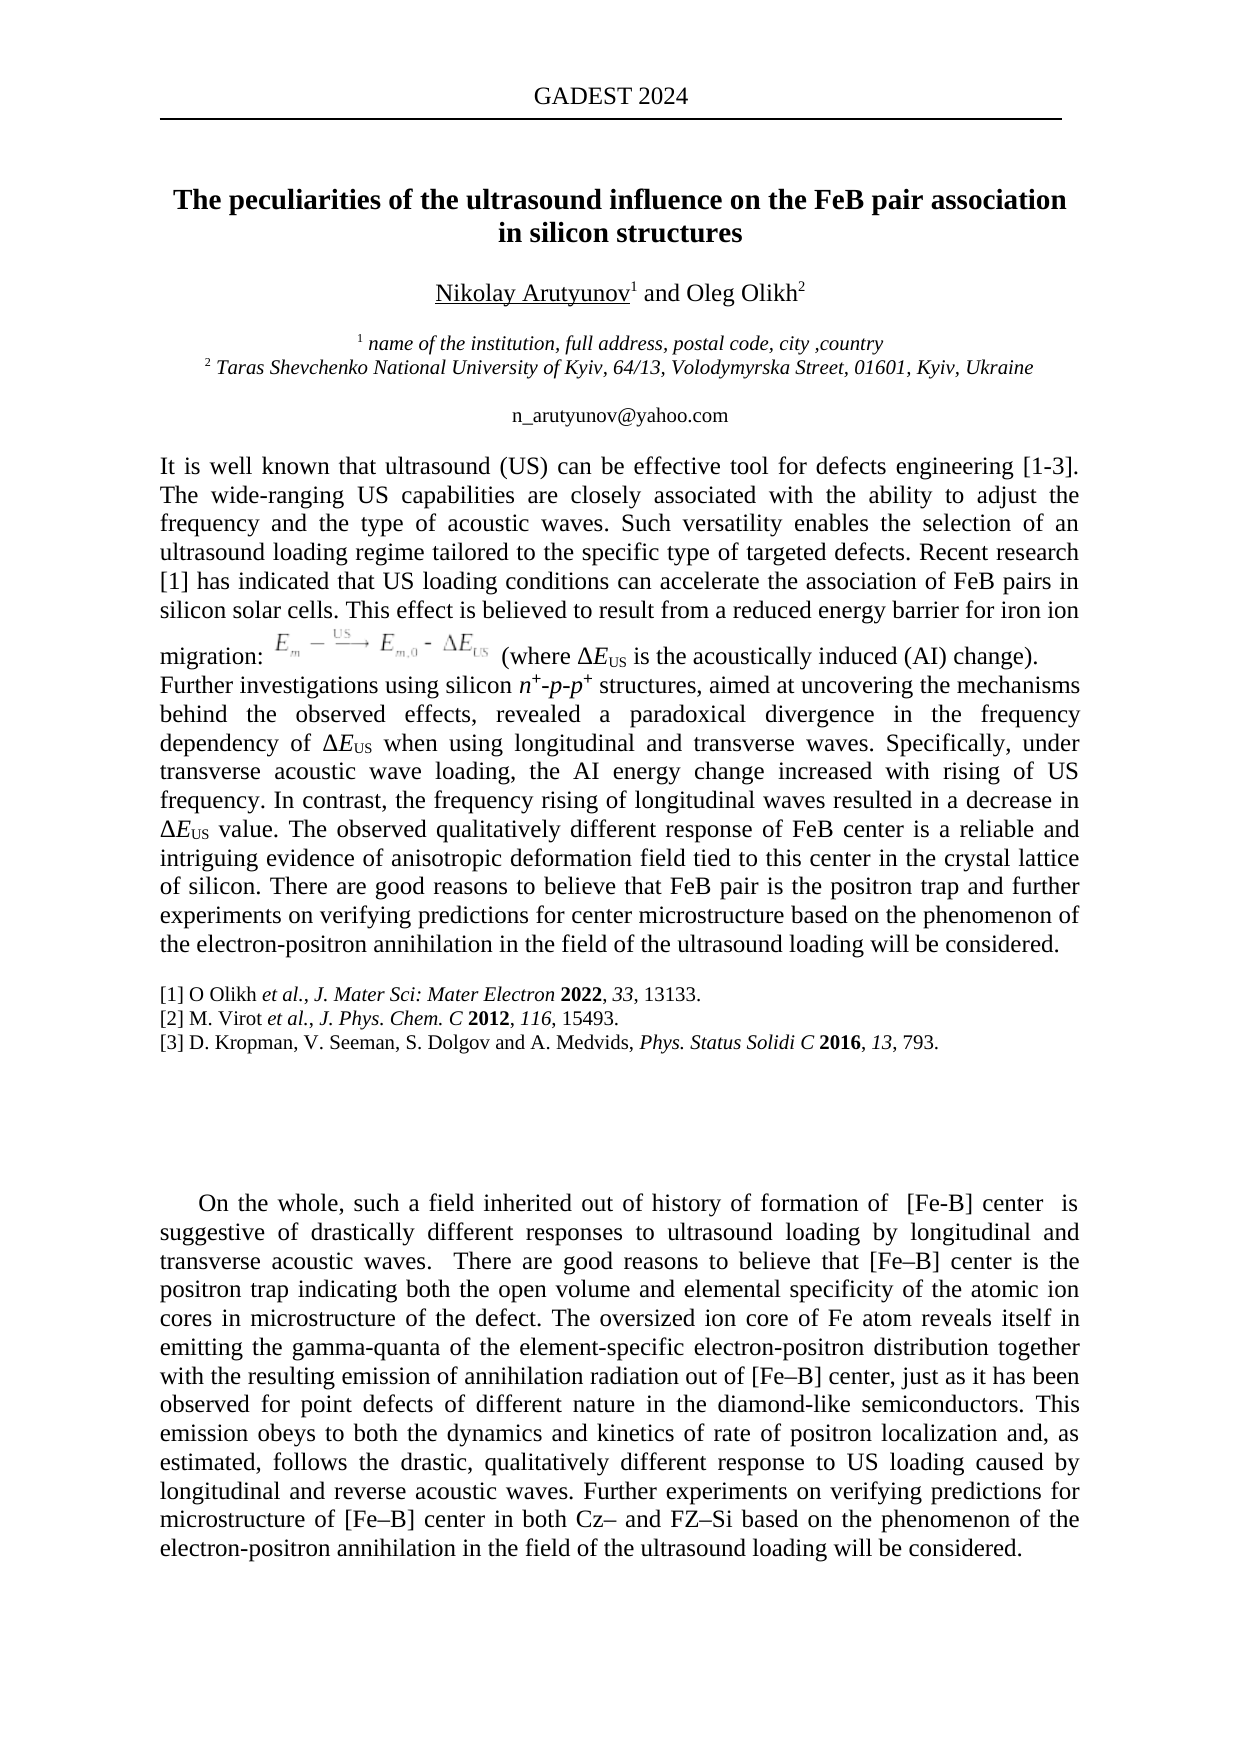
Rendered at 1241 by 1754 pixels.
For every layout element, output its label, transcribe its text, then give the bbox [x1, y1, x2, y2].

text It is well known that ultrasound (US) can be effective tool for defects engineering [1-3]. The wide-ranging US capabilities are closely associated with the ability to adjust the frequency and the type of acoustic waves. Such versatility enables the selection of an ultrasound loading regime tailored to the specific type of targeted defects. Recent research [1] has indicated that US loading conditions can accelerate the association of FeB pairs in silicon solar cells. This effect is believed to result from a reduced energy barrier for iron ion migration: (where ΔEUS is the acoustically induced (АІ) change). [159, 451, 1081, 670]
text The peculiarities of the ultrasound influence on the FeB pair association in silicon structures [159, 182, 1081, 249]
list [1] O Olikh et al., J. Mater Sci: Mater Electron 2022, 33, 13133. [159, 982, 1081, 1006]
text Nikolay Arutyunov1 and Oleg Olikh2 [159, 278, 1081, 307]
text 1 name of the institution, full address, postal code, city ,country [159, 331, 1081, 355]
text 2 Taras Shevchenko National University of Kyiv, 64/13, Volodymyrska Street, 01601, Kyiv, Ukraine [159, 355, 1081, 379]
text n_arutyunov@yahoo.com [159, 403, 1081, 427]
list [2] M. Virot et al., J. Phys. Chem. C 2012, 116, 15493. [159, 1006, 1081, 1030]
text Further investigations using silicon n⁺-p-p⁺ structures, aimed at uncovering the mechanisms behind the observed effects, revealed a paradoxical divergence in the frequency dependency of ΔEUS when using longitudinal and transverse waves. Specifically, under transverse acoustic wave loading, the AI energy change increased with rising of US frequency. In contrast, the frequency rising of longitudinal waves resulted in a decrease in ΔEUS value. The observed qualitatively different response of FeB center is a reliable and intriguing evidence of anisotropic deformation field tied to this center in the crystal lattice of silicon. There are good reasons to believe that FeB pair is the positron trap and further experiments on verifying predictions for center microstructure based on the phenomenon of the electron-positron annihilation in the field of the ultrasound loading will be considered. [159, 670, 1081, 958]
text On the whole, such a field inherited out of history of formation of [Fe-B] center is suggestive of drastically different responses to ultrasound loading by longitudinal and transverse acoustic waves. There are good reasons to believe that [Fe–B] center is the positron trap indicating both the open volume and elemental specificity of the atomic ion cores in microstructure of the defect. The oversized ion core of Fe atom reveals itself in emitting the gamma-quanta of the element-specific electron-positron distribution together with the resulting emission of annihilation radiation out of [Fe–B] center, just as it has been observed for point defects of different nature in the diamond-like semiconductors. This emission obeys to both the dynamics and kinetics of rate of positron localization and, as estimated, follows the drastic, qualitatively different response to US loading caused by longitudinal and reverse acoustic waves. Further experiments on verifying predictions for microstructure of [Fe–B] center in both Cz– and FZ–Si based on the phenomenon of the electron-positron annihilation in the field of the ultrasound loading will be considered. [159, 1188, 1081, 1562]
list [3] D. Kropman, V. Seeman, S. Dolgov and A. Medvids, Phys. Status Solidi C 2016, 13, 793. [159, 1030, 1081, 1054]
